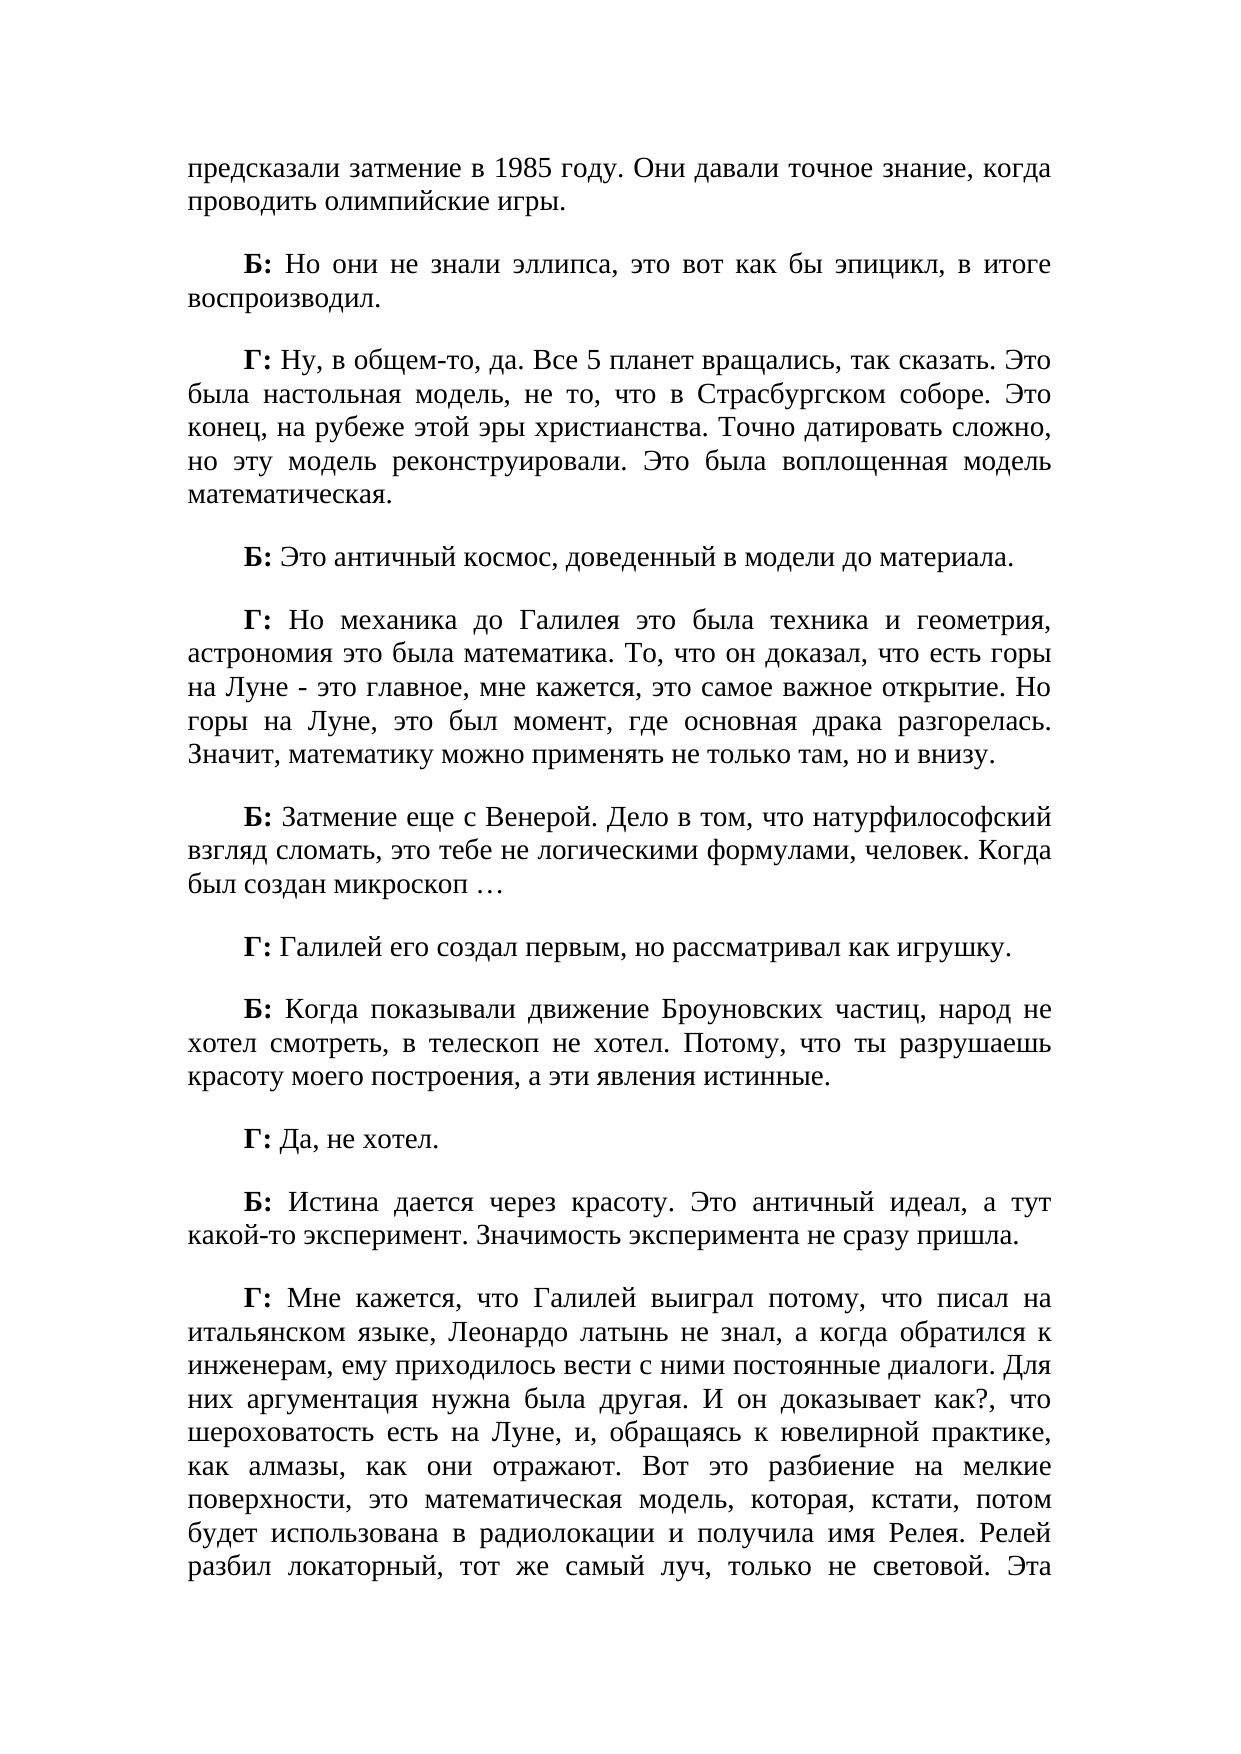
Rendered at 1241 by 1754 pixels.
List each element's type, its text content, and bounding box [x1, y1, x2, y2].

text Б: Когда показывали движение Броуновских частиц, народ не хотел смотреть, в телескоп не хотел. Потому, что ты разрушаешь красоту моего построения, а эти явления истинные. [187, 991, 1053, 1092]
text Г: Но механика до Галилея это была техника и геометрия, астрономия это была математика. То, что он доказал, что есть горы на Луне - это главное, мне кажется, это самое важное открытие. Но горы на Луне, это был момент, где основная драка разгорелась. Значит, математику можно применять не только там, но и внизу. [187, 602, 1053, 770]
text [187, 150, 1053, 217]
text Г: Галилей его создал первым, но рассматривал как игрушку. [187, 929, 1053, 962]
text Б: Но они не знали эллипса, это вот как бы эпицикл, в итоге воспроизводил. [187, 246, 1053, 313]
text Г: Ну, в общем-то, да. Все 5 планет вращались, так сказать. Это была настольная модель, не то, что в Страсбургском соборе. Это конец, на рубеже этой эры христианства. Точно датировать сложно, но эту модель реконструировали. Это была воплощенная модель математическая. [187, 342, 1053, 510]
text Б: Это античный космос, доведенный в модели до материала. [187, 539, 1053, 573]
text Г: Да, не хотел. [187, 1121, 1053, 1155]
text Б: Затмение еще с Венерой. Дело в том, что натурфилософский взгляд сломать, это тебе не логическими формулами, человек. Когда был создан микроскоп … [187, 799, 1053, 899]
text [187, 1280, 1053, 1582]
text Б: Истина дается через красоту. Это античный идеал, а тут какой-то эксперимент. Значимость эксперимента не сразу пришла. [187, 1184, 1053, 1251]
